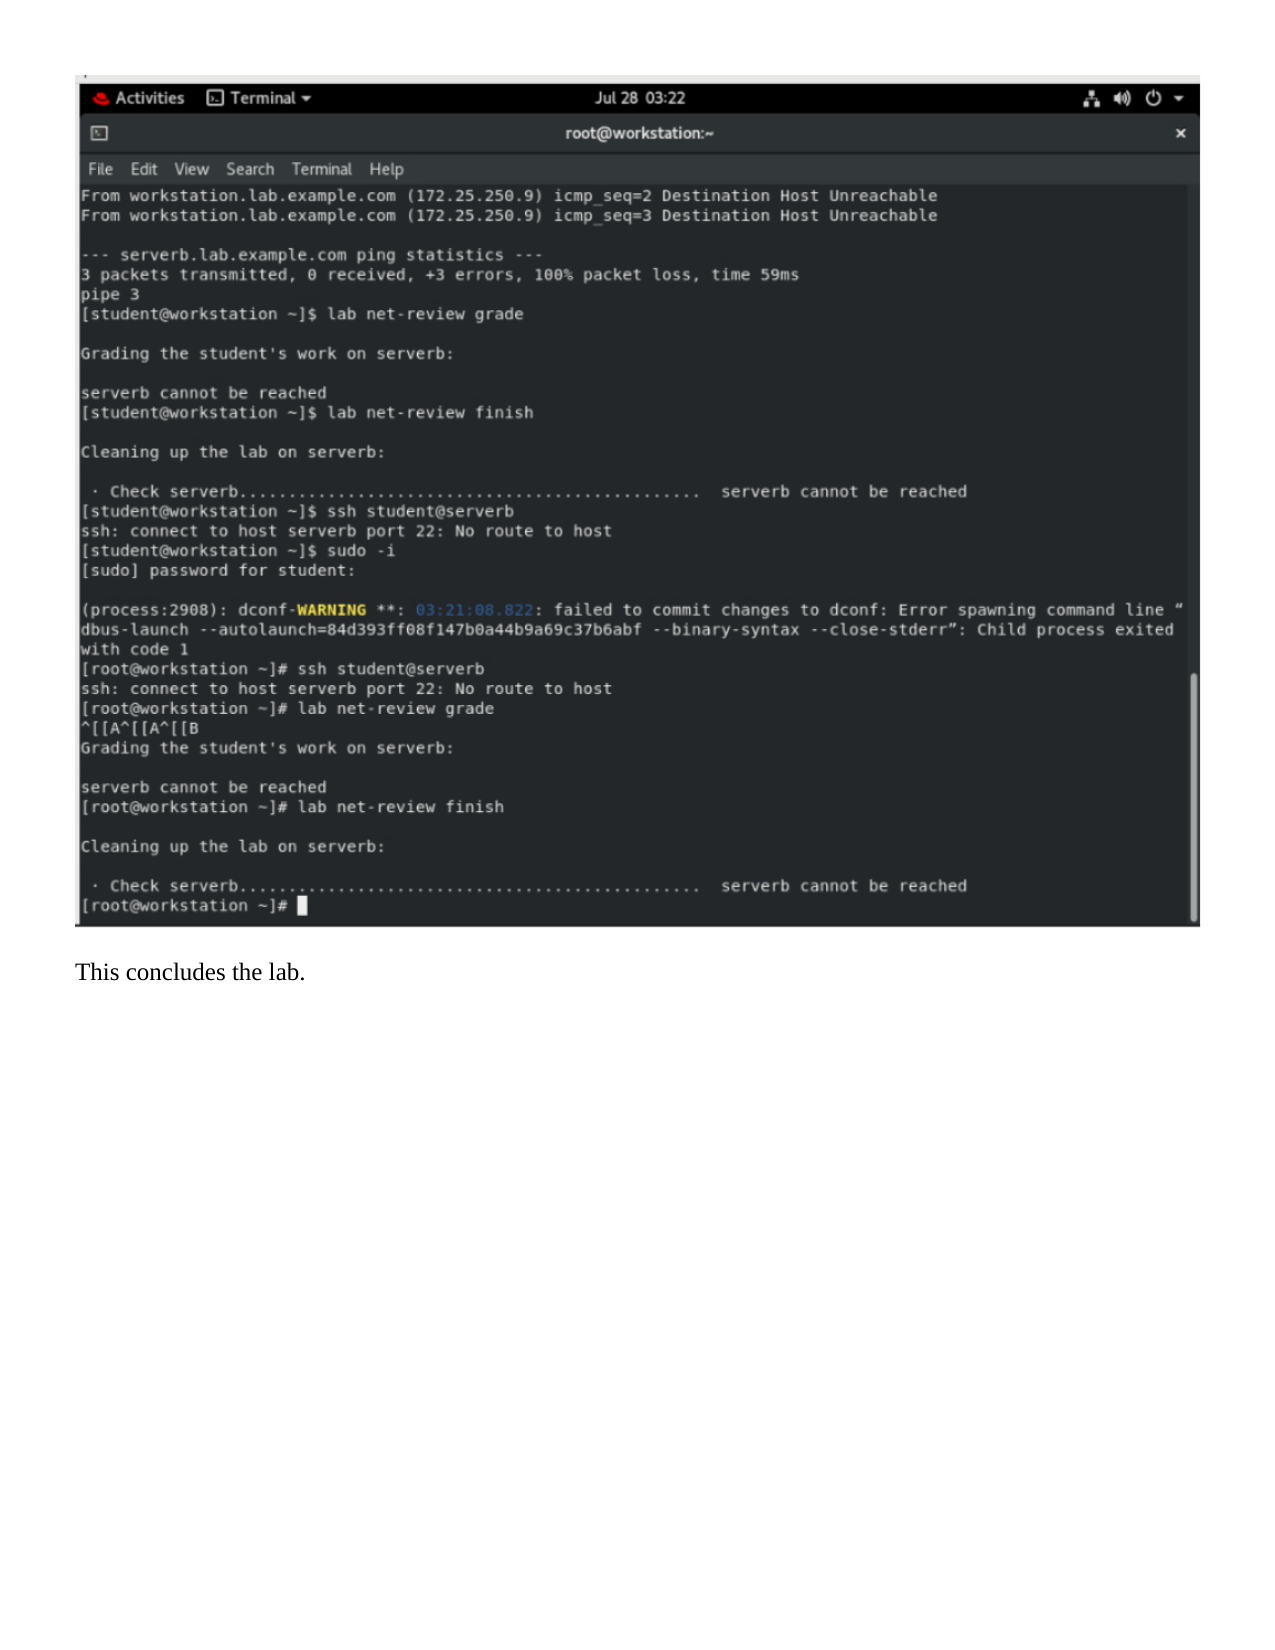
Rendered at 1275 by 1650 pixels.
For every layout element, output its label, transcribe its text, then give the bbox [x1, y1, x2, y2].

text This concludes the lab. [75, 957, 1200, 985]
picture [75, 75, 1200, 928]
